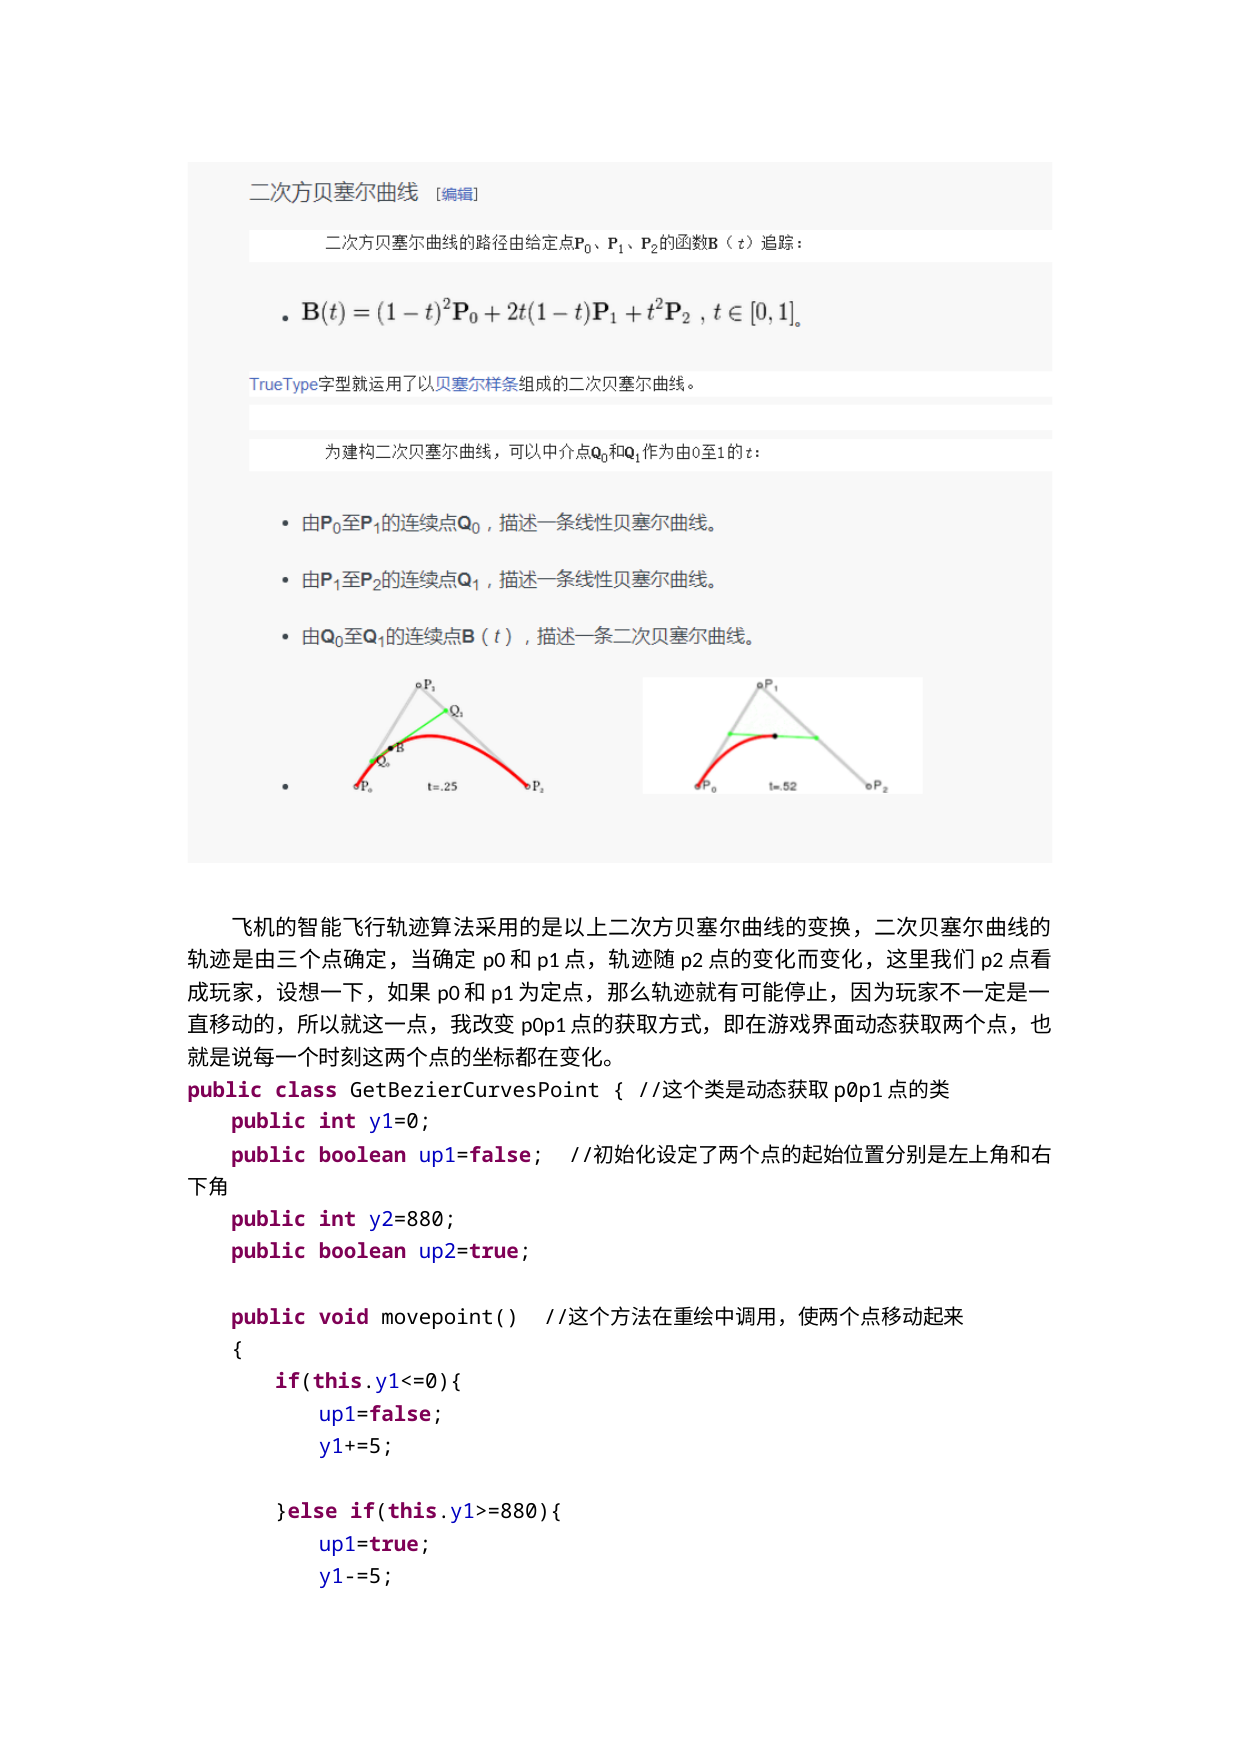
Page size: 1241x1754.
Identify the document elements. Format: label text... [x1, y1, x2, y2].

text public class GetBezierCurvesPoint { //这个类是动态获取p0p1点的类 [187, 1072, 1053, 1104]
list 飞机的智能飞行轨迹算法采用的是以上二次方贝塞尔曲线的变换，二次贝塞尔曲线的轨迹是由三个点确定，当确定p0和p1点，轨迹随p2点的变化而变化，这里我们p2点看成玩家，设想一下，如果p0和p1为定点，那么轨迹就有可能停止，因为玩家不一定是一直移动的，所以就这一点，我改变p0p1点的获取方式，即在游戏界面动态获取两个点，也就是说每一个时刻这两个点的坐标都在变化。 [187, 909, 1053, 1072]
text public boolean up1=false; //初始化设定了两个点的起始位置分别是左上角和右下角 [187, 1137, 1053, 1202]
text up1=false; [187, 1397, 1053, 1429]
text public int y1=0; [187, 1104, 1053, 1137]
text if(this.y1<=0){ [187, 1364, 1053, 1397]
text public void movepoint() //这个方法在重绘中调用，使两个点移动起来 [187, 1299, 1053, 1332]
text public int y2=880; [187, 1202, 1053, 1234]
text { [187, 1332, 1053, 1364]
picture [187, 162, 1053, 863]
text up1=true; [187, 1527, 1053, 1559]
text }else if(this.y1>=880){ [187, 1494, 1053, 1527]
text public boolean up2=true; [187, 1234, 1053, 1267]
text y1-=5; [187, 1559, 1053, 1592]
text y1+=5; [187, 1429, 1053, 1462]
